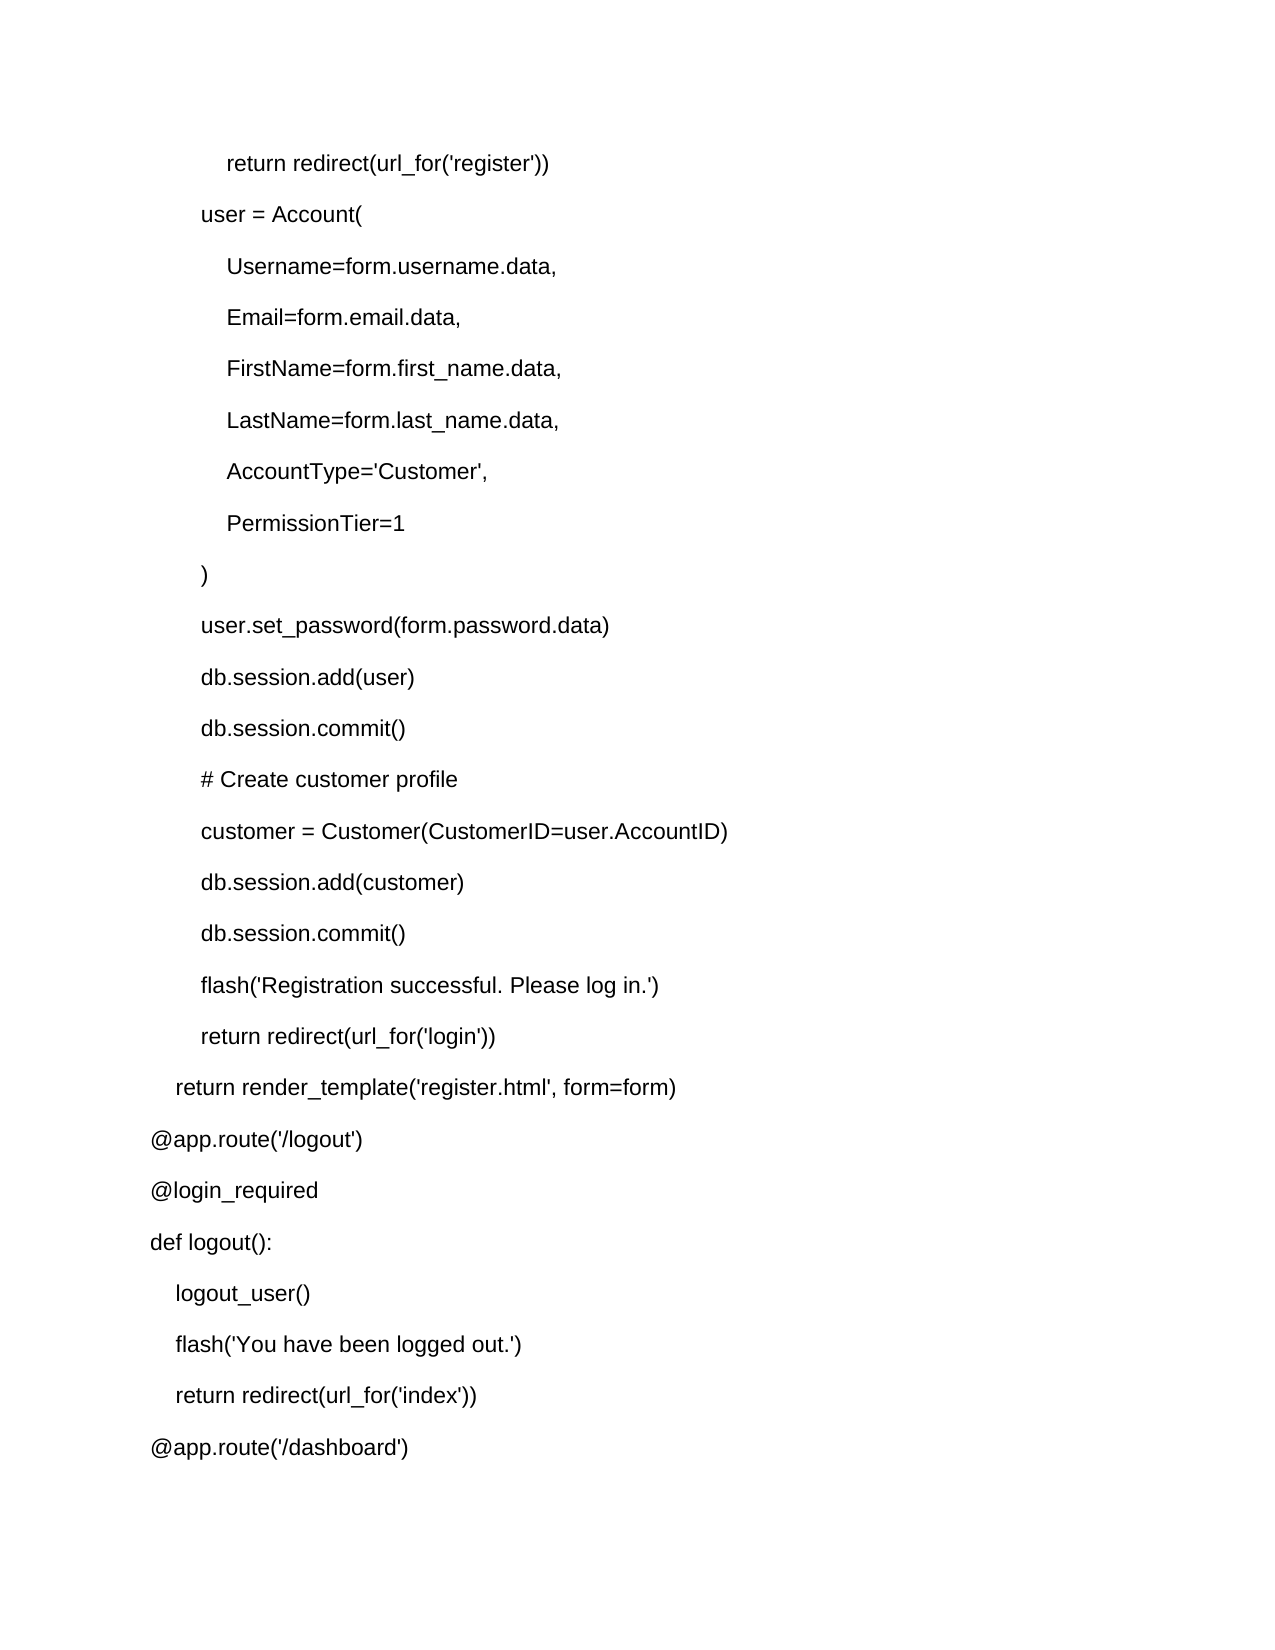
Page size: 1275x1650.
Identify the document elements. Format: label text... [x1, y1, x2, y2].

text Email=form.email.data, [150, 304, 1125, 330]
text user.set_password(form.password.data) [150, 612, 1125, 638]
text user = Account( [150, 201, 1125, 228]
text # Create customer profile [150, 766, 1125, 793]
text db.session.add(customer) [150, 869, 1125, 895]
text Username=form.username.data, [150, 253, 1125, 279]
text PermissionTier=1 [150, 509, 1125, 536]
text @app.route('/logout') [150, 1126, 1125, 1152]
text customer = Customer(CustomerID=user.AccountID) [150, 818, 1125, 844]
text return render_template('register.html', form=form) [150, 1074, 1125, 1101]
text db.session.commit() [150, 715, 1125, 741]
text FirstName=form.first_name.data, [150, 355, 1125, 382]
text flash('You have been logged out.') [150, 1331, 1125, 1357]
text db.session.add(user) [150, 663, 1125, 690]
text flash('Registration successful. Please log in.') [150, 972, 1125, 998]
text db.session.commit() [150, 920, 1125, 947]
text @login_required [150, 1177, 1125, 1203]
text AccountType='Customer', [150, 458, 1125, 484]
text LastName=form.last_name.data, [150, 407, 1125, 433]
text return redirect(url_for('index')) [150, 1382, 1125, 1409]
text return redirect(url_for('register')) [150, 150, 1125, 176]
text ) [150, 561, 1125, 587]
text def logout(): [150, 1228, 1125, 1255]
text logout_user() [150, 1280, 1125, 1306]
text return redirect(url_for('login')) [150, 1023, 1125, 1049]
text @app.route('/dashboard') [150, 1434, 1125, 1460]
